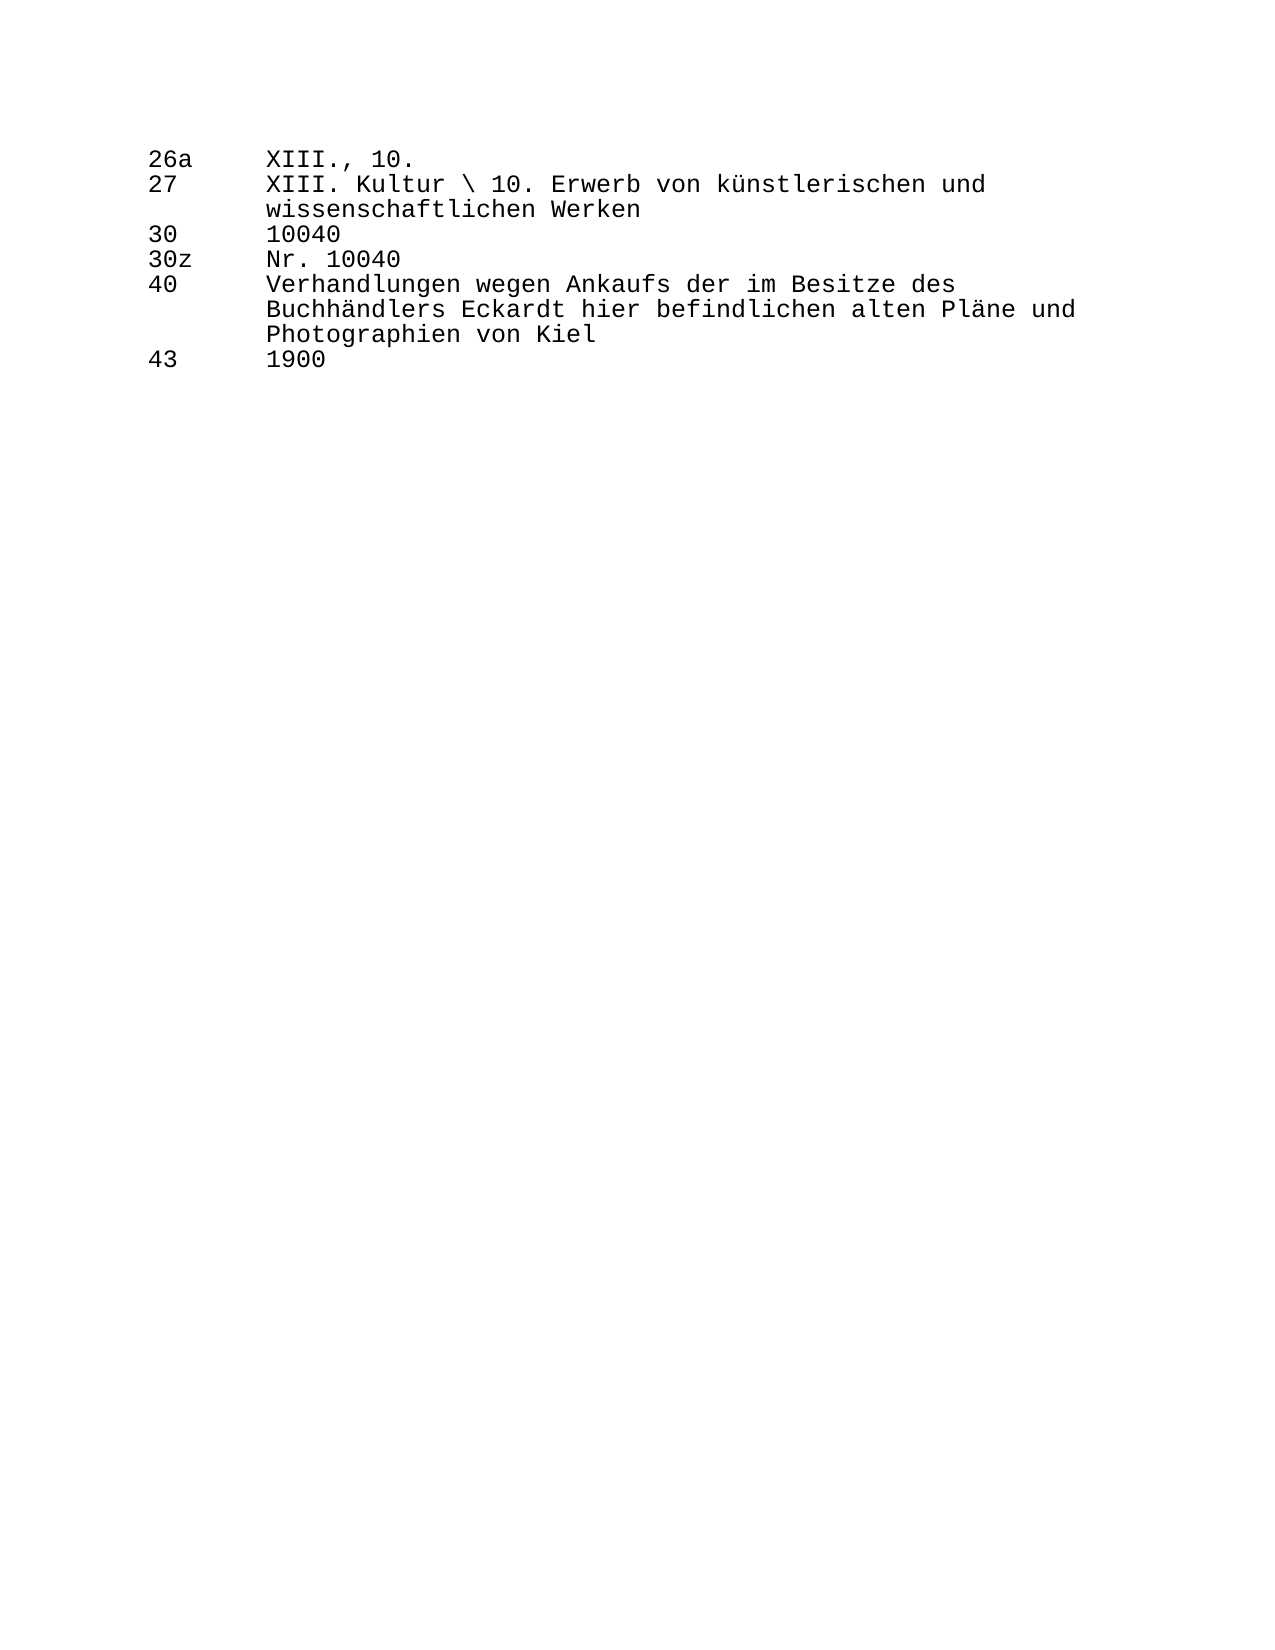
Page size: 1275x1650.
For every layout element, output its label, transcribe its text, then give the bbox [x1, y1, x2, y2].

text 43 1900 [148, 348, 1127, 373]
text 30 10040 [148, 223, 1127, 248]
text 26a XIII., 10. [148, 148, 1127, 173]
text 30z Nr. 10040 [148, 248, 1127, 273]
text 40 Verhandlungen wegen Ankaufs der im Besitze des p[5{Buchhändler}s 1{Eckardt}]p hier befindlichen alten Pläne und Photographien von Kiel [148, 273, 1127, 348]
text 27 XIII. Kultur \ 10. Erwerb von künstlerischen und wissenschaftlichen Werken [148, 173, 1127, 223]
